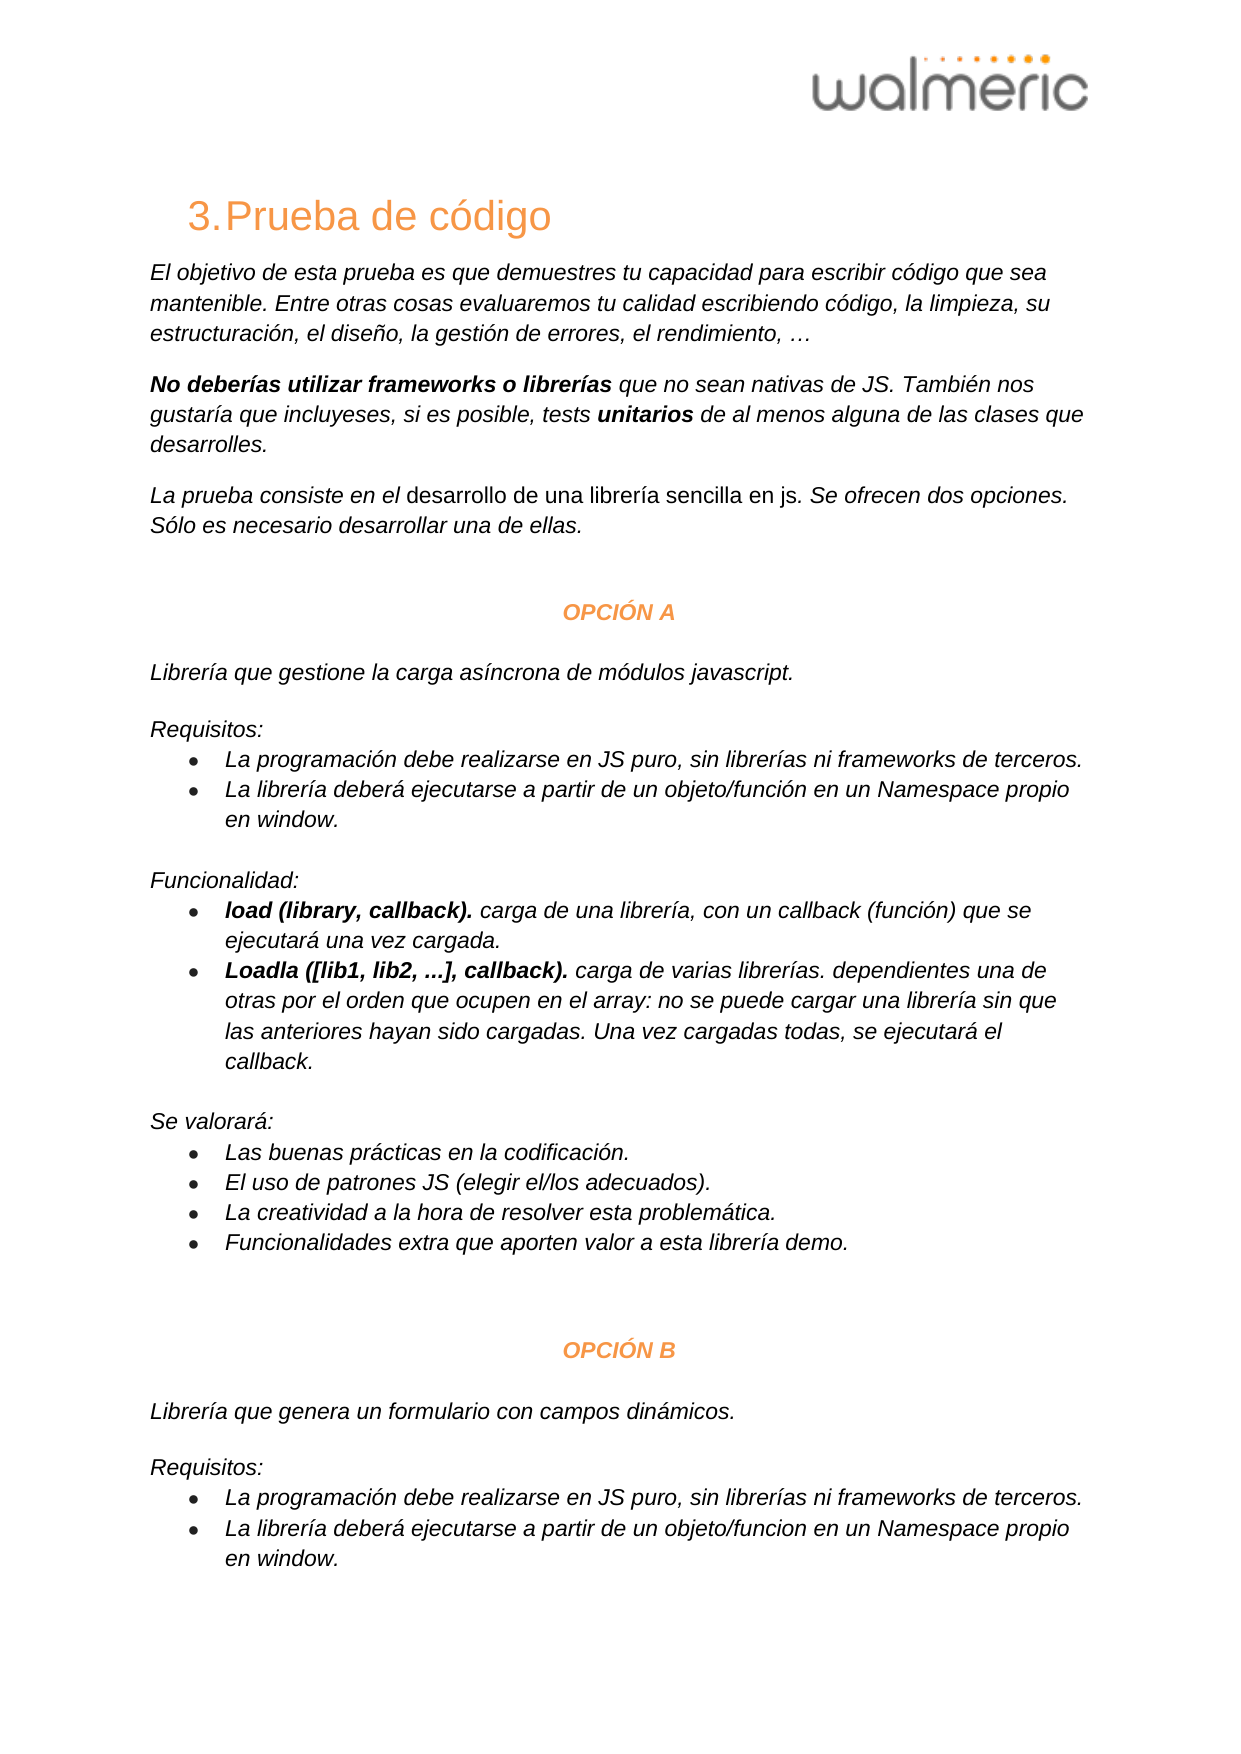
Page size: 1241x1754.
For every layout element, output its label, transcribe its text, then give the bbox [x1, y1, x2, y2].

text El objetivo de esta prueba es que demuestres tu capacidad para escribir código que sea mantenible. Entre otras cosas evaluaremos tu calidad escribiendo código, la limpieza, su estructuración, el diseño, la gestión de errores, el rendimiento, … [150, 259, 1090, 346]
text Librería que genera un formulario con campos dinámicos. [150, 1398, 1090, 1424]
subtitle Prueba de código [187, 192, 1090, 239]
list El uso de patrones JS (elegir el/los adecuados). [187, 1169, 1090, 1195]
list Las buenas prácticas en la codificación. [187, 1138, 1090, 1165]
text Requisitos: [150, 1454, 1090, 1480]
text Librería que gestione la carga asíncrona de módulos javascript. [150, 659, 1090, 686]
list load (library, callback). carga de una librería, con un callback (función) que se ejecutará una vez cargada. [187, 897, 1090, 953]
text La prueba consiste en el desarrollo de una librería sencilla en js. Se ofrecen dos opciones. Sólo es necesario desarrollar una de ellas. [150, 482, 1090, 539]
text Se valorará: [150, 1108, 1090, 1134]
list La creatividad a la hora de resolver esta problemática. [187, 1199, 1090, 1225]
text OPCIÓN A [150, 599, 1090, 625]
list La programación debe realizarse en JS puro, sin librerías ni frameworks de terceros. [187, 1484, 1090, 1511]
list La programación debe realizarse en JS puro, sin librerías ni frameworks de terceros. [187, 746, 1090, 772]
text OPCIÓN B [150, 1337, 1090, 1364]
list La librería deberá ejecutarse a partir de un objeto/función en un Namespace propio en window. [187, 776, 1090, 832]
text No deberías utilizar frameworks o librerías que no sean nativas de JS. También nos gustaría que incluyeses, si es posible, tests unitarios de al menos alguna de las clases que desarrolles. [150, 371, 1090, 457]
text Funcionalidad: [150, 867, 1090, 893]
text Requisitos: ​​ [150, 716, 1090, 742]
list Funcionalidades extra que aporten valor a esta librería demo. [187, 1229, 1090, 1255]
list Loadla ([lib1, lib2, ...], callback). carga de varias librerías. dependientes una de otras por el orden que ocupen en el array: no se puede cargar una librería sin que las anteriores hayan sido cargadas. Una vez cargadas todas, se ejecutará el callback. [187, 957, 1090, 1074]
picture [810, 52, 1091, 114]
list La librería deberá ejecutarse a partir de un objeto/funcion en un Namespace propio en window. [187, 1514, 1090, 1571]
